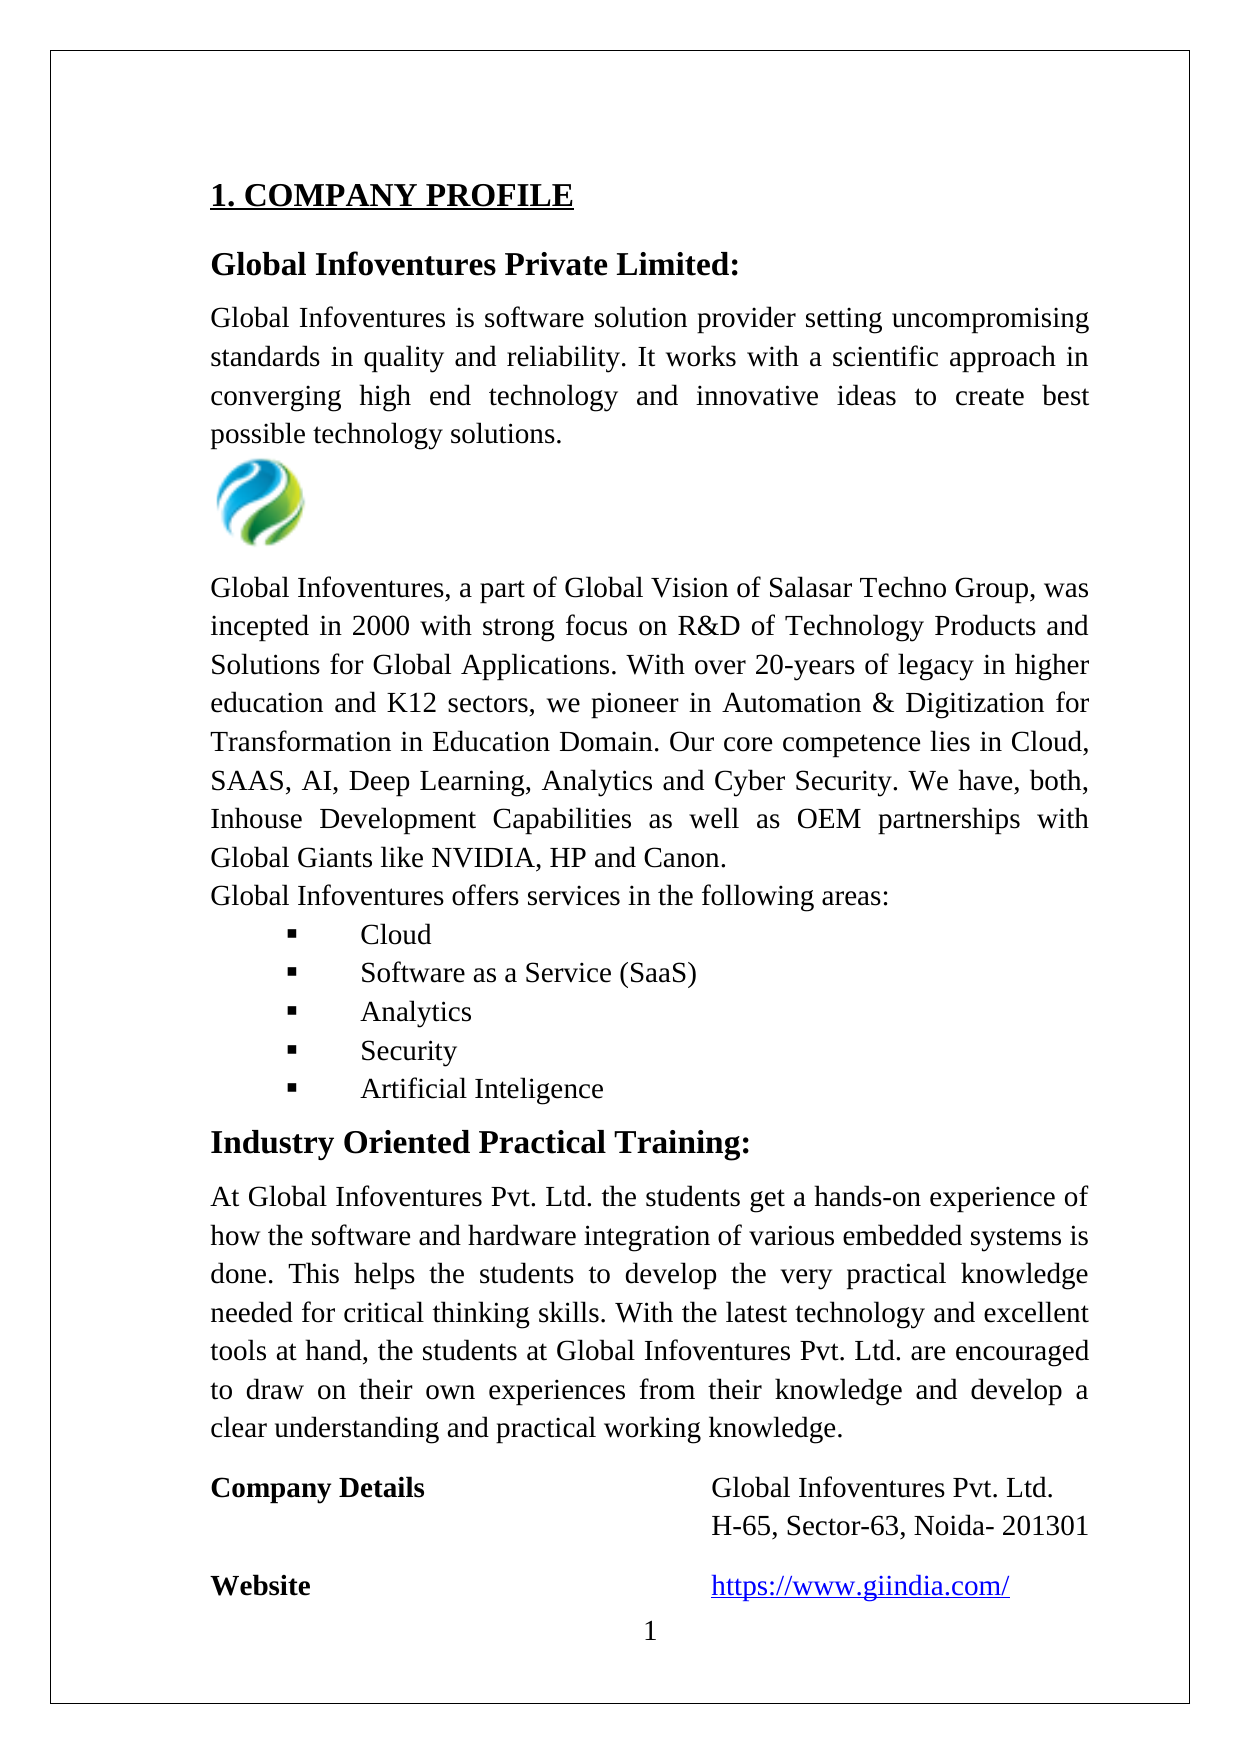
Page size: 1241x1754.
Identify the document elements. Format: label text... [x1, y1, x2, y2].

text Global Infoventures, a part of Global Vision of Salasar Techno Group, was incepted in 2000 with strong focus on R&D of Technology Products and Solutions for Global Applications. With over 20-years of legacy in higher education and K12 sectors, we pioneer in Automation & Digitization for Transformation in Education Domain. Our core competence lies in Cloud, SAAS, AI, Deep Learning, Analytics and Cyber Security. We have, both, Inhouse Development Capabilities as well as OEM partnerships with Global Giants like NVIDIA, HP and Canon. [210, 570, 1090, 873]
list Security [285, 1033, 1090, 1066]
text Global Infoventures is software solution provider setting uncompromising standards in quality and reliability. It works with a scientific approach in converging high end technology and innovative ideas to create best possible technology solutions. [210, 301, 1090, 450]
text H-65, Sector-63, Noida- 201301 [660, 1508, 1090, 1542]
subtitle Global Infoventures Private Limited: [210, 244, 1090, 282]
list Artificial Inteligence [285, 1071, 1090, 1105]
list Cloud [285, 917, 1090, 950]
subtitle 1. COMPANY PROFILE [210, 175, 1090, 213]
picture [210, 454, 653, 553]
list Analytics [285, 994, 1090, 1028]
text At Global Infoventures Pvt. Ltd. the students get a hands-on experience of how the software and hardware integration of various embedded systems is done. This helps the students to develop the very practical knowledge needed for critical thinking skills. With the latest technology and excellent tools at hand, the students at Global Infoventures Pvt. Ltd. are encouraged to draw on their own experiences from their knowledge and develop a clear understanding and practical working knowledge. [210, 1179, 1090, 1444]
list Software as a Service (SaaS) [285, 955, 1090, 989]
text Company Details Global Infoventures Pvt. Ltd. [210, 1470, 1090, 1503]
text Global Infoventures offers services in the following areas: [210, 878, 1090, 912]
text Website https://www.giindia.com/ [210, 1568, 1090, 1601]
subtitle Industry Oriented Practical Training: [210, 1122, 1090, 1161]
